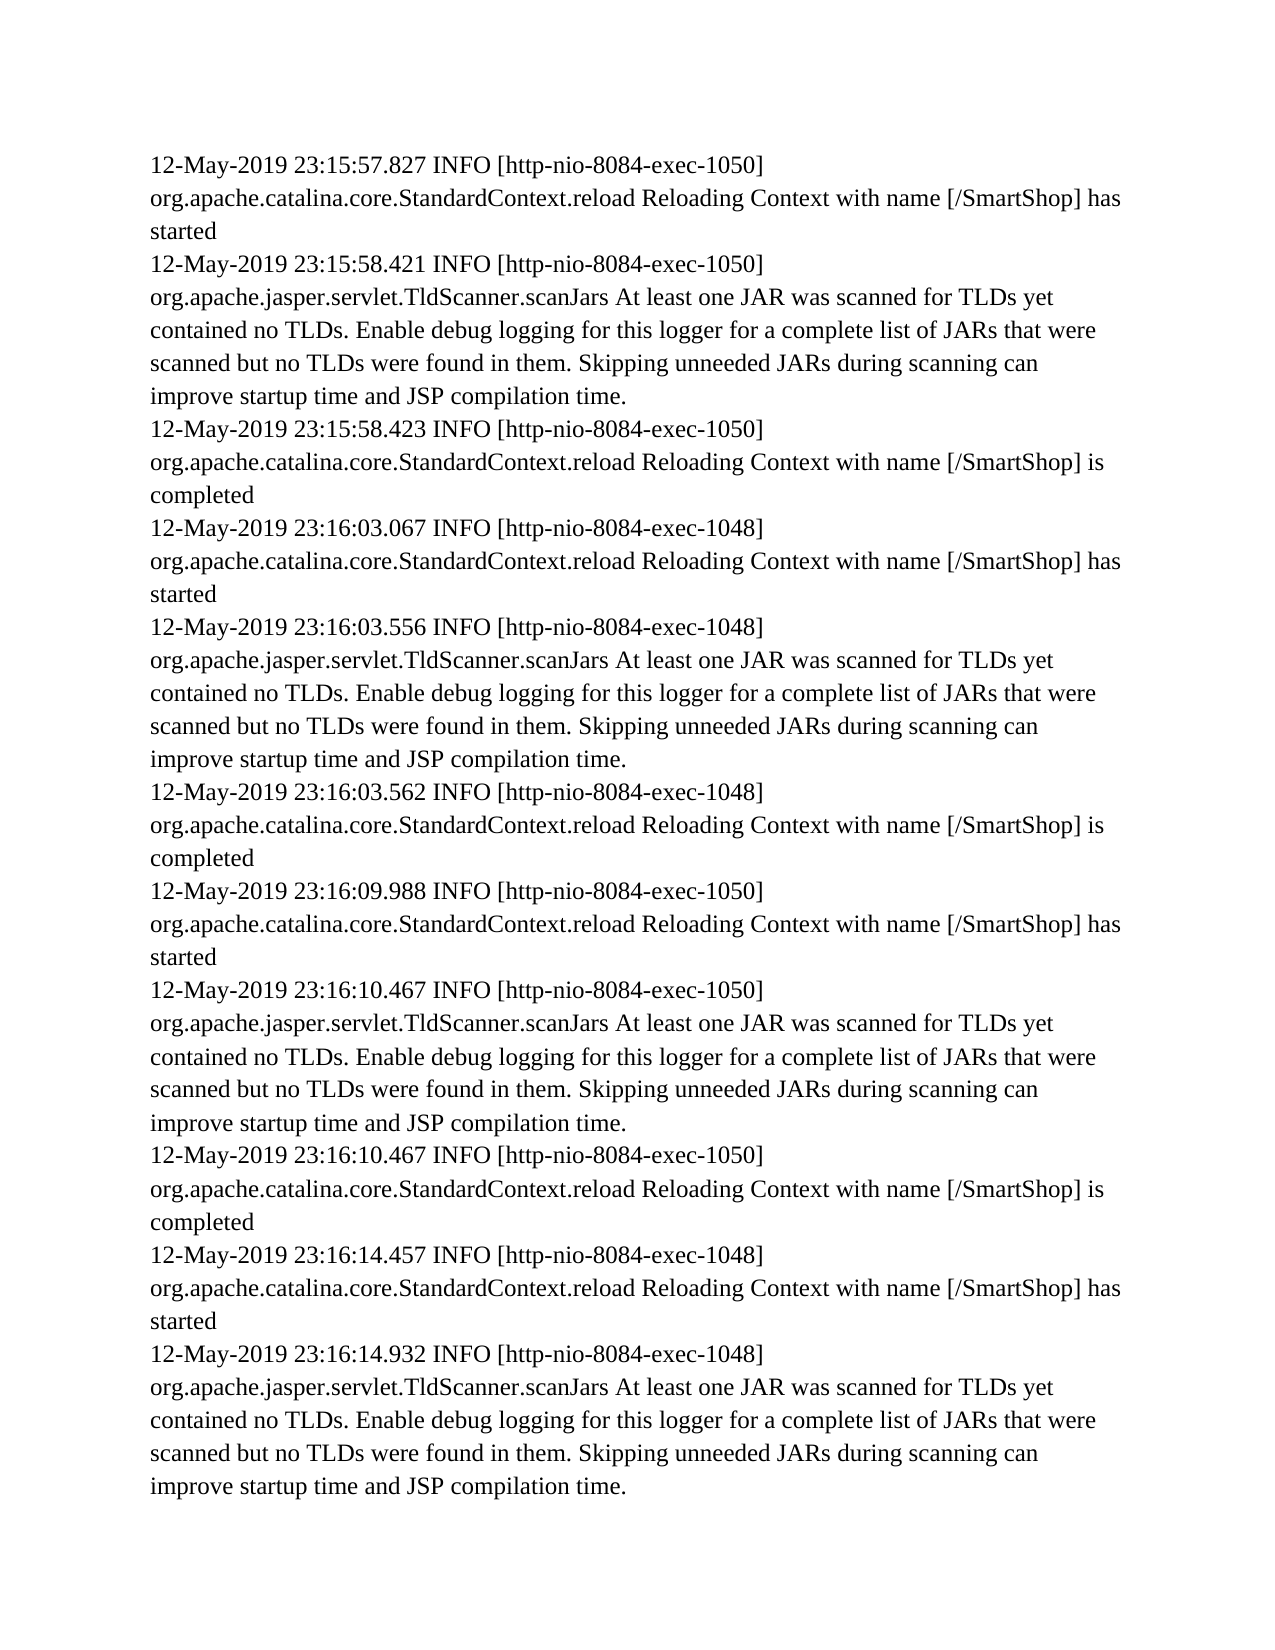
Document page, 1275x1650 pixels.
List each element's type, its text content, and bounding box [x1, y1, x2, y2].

text 12-May-2019 23:16:14.457 INFO [http-nio-8084-exec-1048] org.apache.catalina.core.StandardContext.reload Reloading Context with name [/SmartShop] has started [150, 1240, 1125, 1334]
text 12-May-2019 23:16:10.467 INFO [http-nio-8084-exec-1050] org.apache.jasper.servlet.TldScanner.scanJars At least one JAR was scanned for TLDs yet contained no TLDs. Enable debug logging for this logger for a complete list of JARs that were scanned but no TLDs were found in them. Skipping unneeded JARs during scanning can improve startup time and JSP compilation time. [150, 976, 1125, 1136]
text 12-May-2019 23:16:10.467 INFO [http-nio-8084-exec-1050] org.apache.catalina.core.StandardContext.reload Reloading Context with name [/SmartShop] is completed [150, 1141, 1125, 1235]
text 12-May-2019 23:16:03.067 INFO [http-nio-8084-exec-1048] org.apache.catalina.core.StandardContext.reload Reloading Context with name [/SmartShop] has started [150, 513, 1125, 608]
text 12-May-2019 23:16:03.556 INFO [http-nio-8084-exec-1048] org.apache.jasper.servlet.TldScanner.scanJars At least one JAR was scanned for TLDs yet contained no TLDs. Enable debug logging for this logger for a complete list of JARs that were scanned but no TLDs were found in them. Skipping unneeded JARs during scanning can improve startup time and JSP compilation time. [150, 612, 1125, 773]
text 12-May-2019 23:16:14.932 INFO [http-nio-8084-exec-1048] org.apache.jasper.servlet.TldScanner.scanJars At least one JAR was scanned for TLDs yet contained no TLDs. Enable debug logging for this logger for a complete list of JARs that were scanned but no TLDs were found in them. Skipping unneeded JARs during scanning can improve startup time and JSP compilation time. [150, 1339, 1125, 1499]
text 12-May-2019 23:15:58.423 INFO [http-nio-8084-exec-1050] org.apache.catalina.core.StandardContext.reload Reloading Context with name [/SmartShop] is completed [150, 414, 1125, 509]
text 12-May-2019 23:15:58.421 INFO [http-nio-8084-exec-1050] org.apache.jasper.servlet.TldScanner.scanJars At least one JAR was scanned for TLDs yet contained no TLDs. Enable debug logging for this logger for a complete list of JARs that were scanned but no TLDs were found in them. Skipping unneeded JARs during scanning can improve startup time and JSP compilation time. [150, 249, 1125, 410]
text 12-May-2019 23:16:09.988 INFO [http-nio-8084-exec-1050] org.apache.catalina.core.StandardContext.reload Reloading Context with name [/SmartShop] has started [150, 876, 1125, 971]
text 12-May-2019 23:16:03.562 INFO [http-nio-8084-exec-1048] org.apache.catalina.core.StandardContext.reload Reloading Context with name [/SmartShop] is completed [150, 777, 1125, 872]
text 12-May-2019 23:15:57.827 INFO [http-nio-8084-exec-1050] org.apache.catalina.core.StandardContext.reload Reloading Context with name [/SmartShop] has started [150, 150, 1125, 245]
